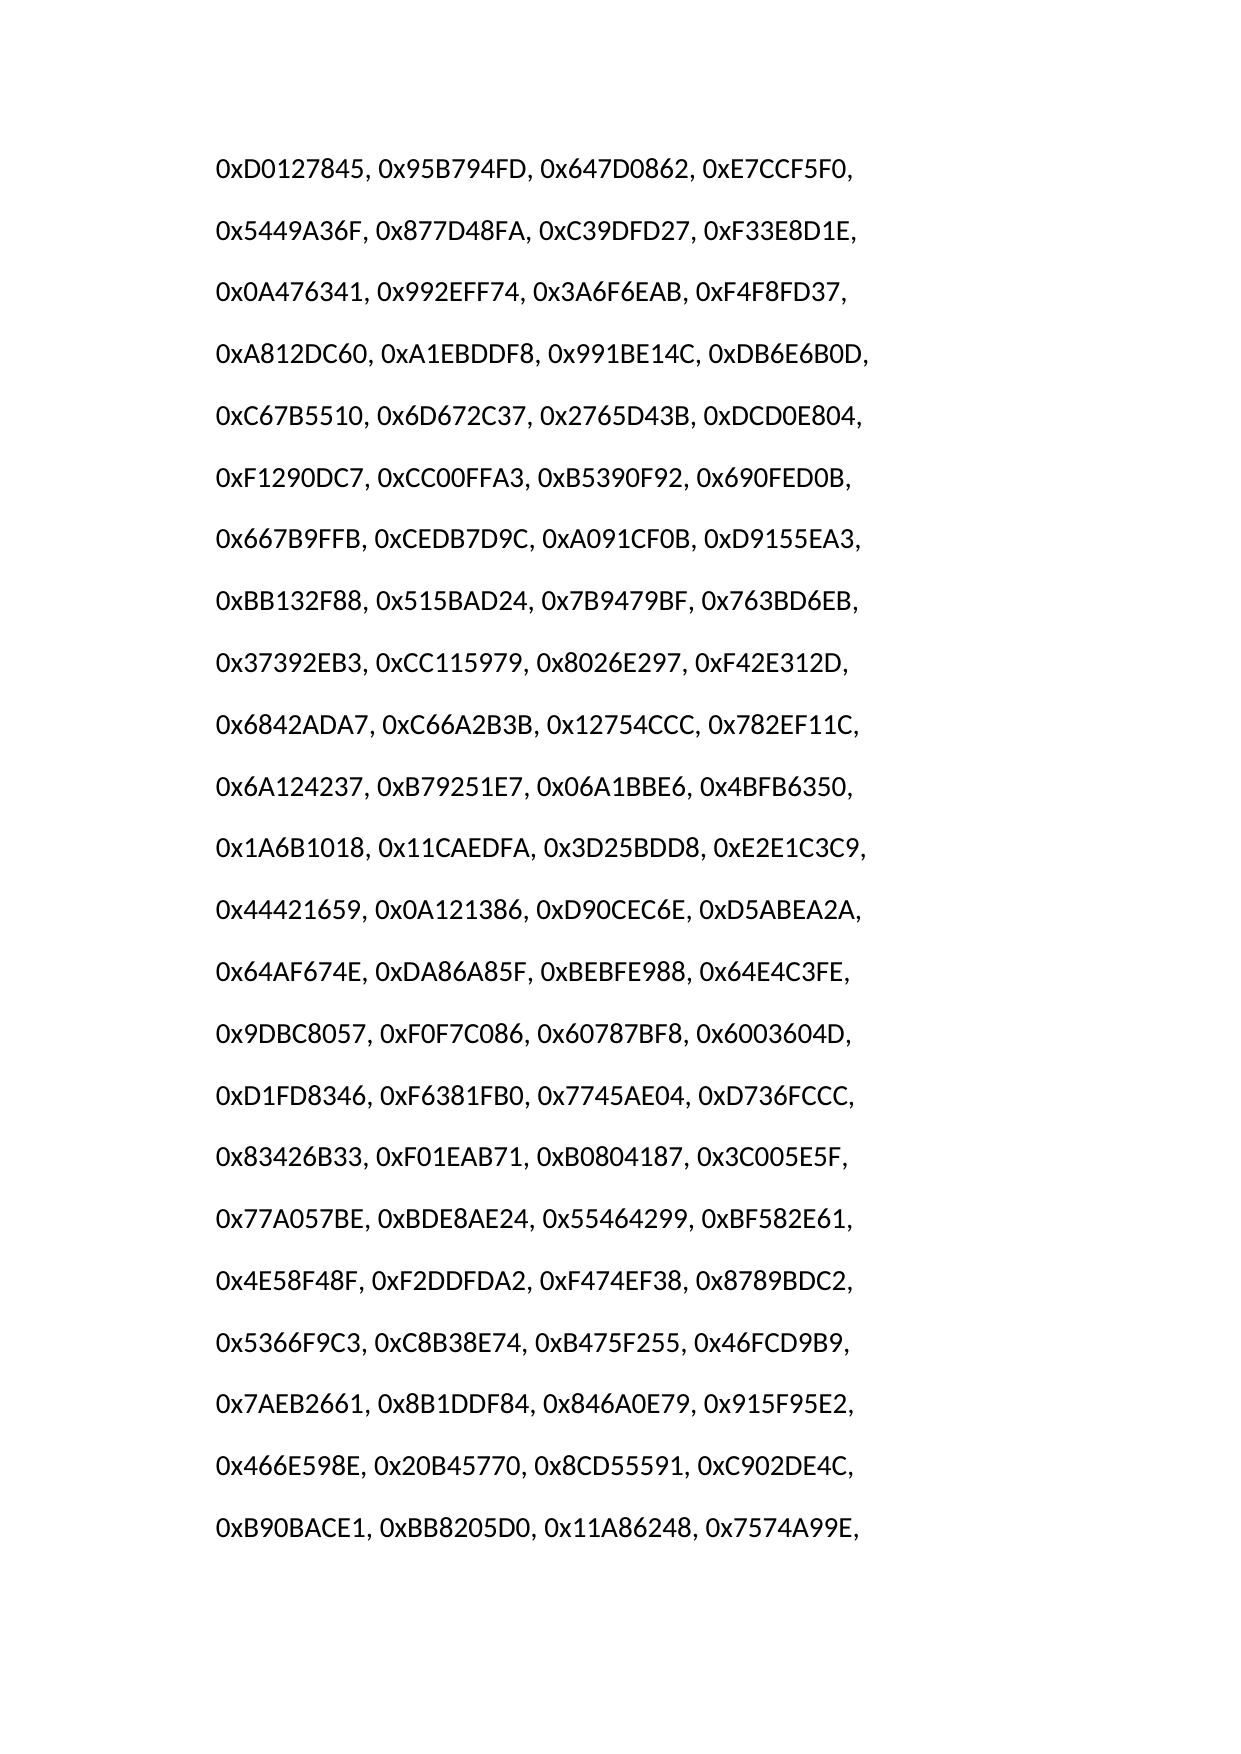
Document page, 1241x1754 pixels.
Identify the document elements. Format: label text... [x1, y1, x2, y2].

text 0xD0127845, 0x95B794FD, 0x647D0862, 0xE7CCF5F0, [150, 150, 1090, 186]
text 0x5366F9C3, 0xC8B38E74, 0xB475F255, 0x46FCD9B9, [150, 1324, 1090, 1359]
text 0x7AEB2661, 0x8B1DDF84, 0x846A0E79, 0x915F95E2, [150, 1385, 1090, 1421]
text 0x6A124237, 0xB79251E7, 0x06A1BBE6, 0x4BFB6350, [150, 768, 1090, 803]
text 0xA812DC60, 0xA1EBDDF8, 0x991BE14C, 0xDB6E6B0D, [150, 335, 1090, 371]
text 0x1A6B1018, 0x11CAEDFA, 0x3D25BDD8, 0xE2E1C3C9, [150, 829, 1090, 865]
text 0x83426B33, 0xF01EAB71, 0xB0804187, 0x3C005E5F, [150, 1138, 1090, 1174]
text 0xF1290DC7, 0xCC00FFA3, 0xB5390F92, 0x690FED0B, [150, 459, 1090, 494]
text 0xC67B5510, 0x6D672C37, 0x2765D43B, 0xDCD0E804, [150, 397, 1090, 433]
text 0x0A476341, 0x992EFF74, 0x3A6F6EAB, 0xF4F8FD37, [150, 273, 1090, 309]
text 0x466E598E, 0x20B45770, 0x8CD55591, 0xC902DE4C, [150, 1447, 1090, 1483]
text 0x9DBC8057, 0xF0F7C086, 0x60787BF8, 0x6003604D, [150, 1015, 1090, 1050]
text 0x77A057BE, 0xBDE8AE24, 0x55464299, 0xBF582E61, [150, 1200, 1090, 1236]
text 0xB90BACE1, 0xBB8205D0, 0x11A86248, 0x7574A99E, [150, 1509, 1090, 1544]
text 0x5449A36F, 0x877D48FA, 0xC39DFD27, 0xF33E8D1E, [150, 212, 1090, 247]
text 0x4E58F48F, 0xF2DDFDA2, 0xF474EF38, 0x8789BDC2, [150, 1262, 1090, 1297]
text 0x64AF674E, 0xDA86A85F, 0xBEBFE988, 0x64E4C3FE, [150, 953, 1090, 989]
text 0x37392EB3, 0xCC115979, 0x8026E297, 0xF42E312D, [150, 644, 1090, 680]
text 0x6842ADA7, 0xC66A2B3B, 0x12754CCC, 0x782EF11C, [150, 706, 1090, 742]
text 0xD1FD8346, 0xF6381FB0, 0x7745AE04, 0xD736FCCC, [150, 1077, 1090, 1112]
text 0xBB132F88, 0x515BAD24, 0x7B9479BF, 0x763BD6EB, [150, 582, 1090, 618]
text 0x44421659, 0x0A121386, 0xD90CEC6E, 0xD5ABEA2A, [150, 891, 1090, 927]
text 0x667B9FFB, 0xCEDB7D9C, 0xA091CF0B, 0xD9155EA3, [150, 521, 1090, 556]
